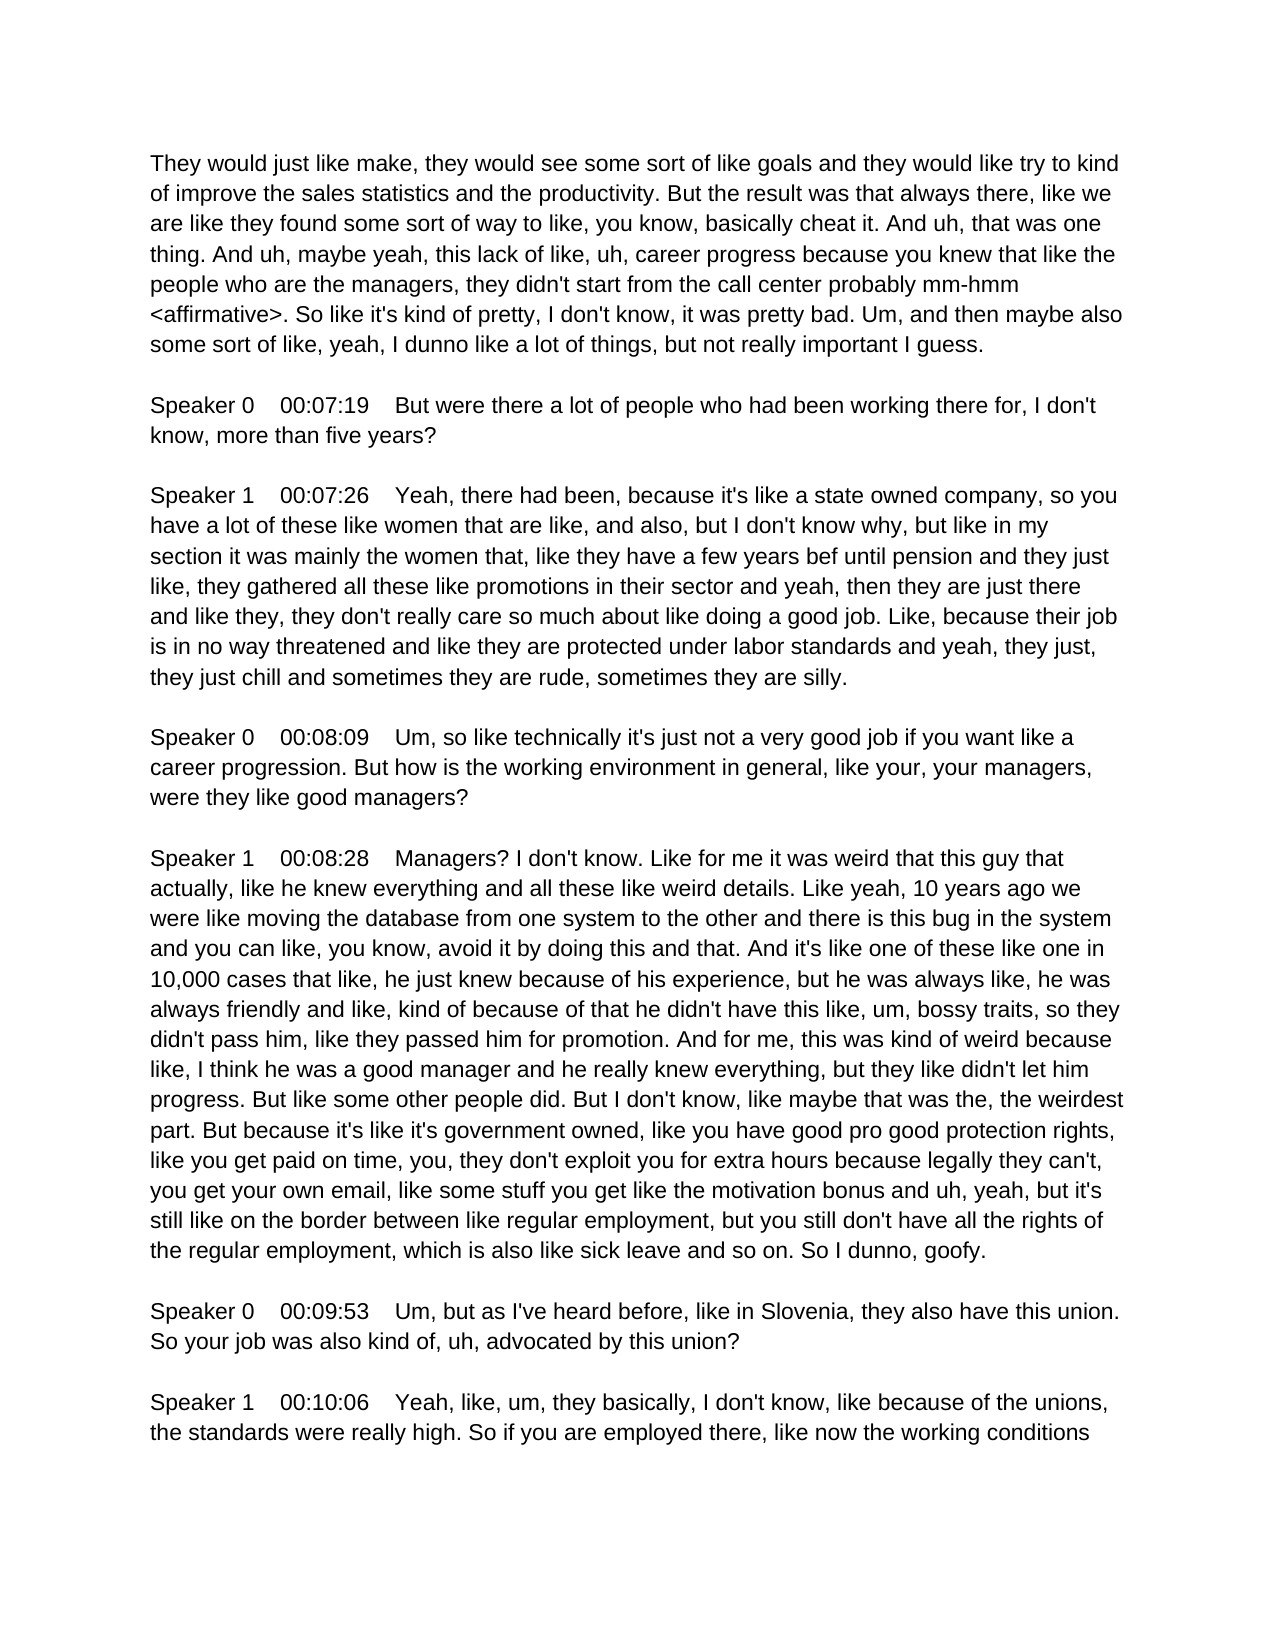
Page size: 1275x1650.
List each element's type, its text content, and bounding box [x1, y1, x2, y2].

text Speaker 1 00:07:26 Yeah, there had been, because it's like a state owned company, so you have a lot of these like women that are like, and also, but I don't know why, but like in my section it was mainly the women that, like they have a few years bef until pension and they just like, they gathered all these like promotions in their sector and yeah, then they are just there and like they, they don't really care so much about like doing a good job. Like, because their job is in no way threatened and like they are protected under labor standards and yeah, they just, they just chill and sometimes they are rude, sometimes they are silly. [150, 482, 1125, 690]
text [150, 1388, 1125, 1445]
text Speaker 1 00:08:28 Managers? I don't know. Like for me it was weird that this guy that actually, like he knew everything and all these like weird details. Like yeah, 10 years ago we were like moving the database from one system to the other and there is this bug in the system and you can like, you know, avoid it by doing this and that. And it's like one of these like one in 10,000 cases that like, he just knew because of his experience, but he was always like, he was always friendly and like, kind of because of that he didn't have this like, um, bossy traits, so they didn't pass him, like they passed him for promotion. And for me, this was kind of weird because like, I think he was a good manager and he really knew everything, but they like didn't let him progress. But like some other people did. But I don't know, like maybe that was the, the weirdest part. But because it's like it's government owned, like you have good pro good protection rights, like you get paid on time, you, they don't exploit you for extra hours because legally they can't, you get your own email, like some stuff you get like the motivation bonus and uh, yeah, but it's still like on the border between like regular employment, but you still don't have all the rights of the regular employment, which is also like sick leave and so on. So I dunno, goofy. [150, 845, 1125, 1264]
text Speaker 0 00:07:19 But were there a lot of people who had been working there for, I don't know, more than five years? [150, 392, 1125, 448]
text Speaker 0 00:08:09 Um, so like technically it's just not a very good job if you want like a career progression. But how is the working environment in general, like your, your managers, were they like good managers? [150, 724, 1125, 811]
text Speaker 0 00:09:53 Um, but as I've heard before, like in Slovenia, they also have this union. So your job was also kind of, uh, advocated by this union? [150, 1298, 1125, 1354]
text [150, 150, 1125, 358]
